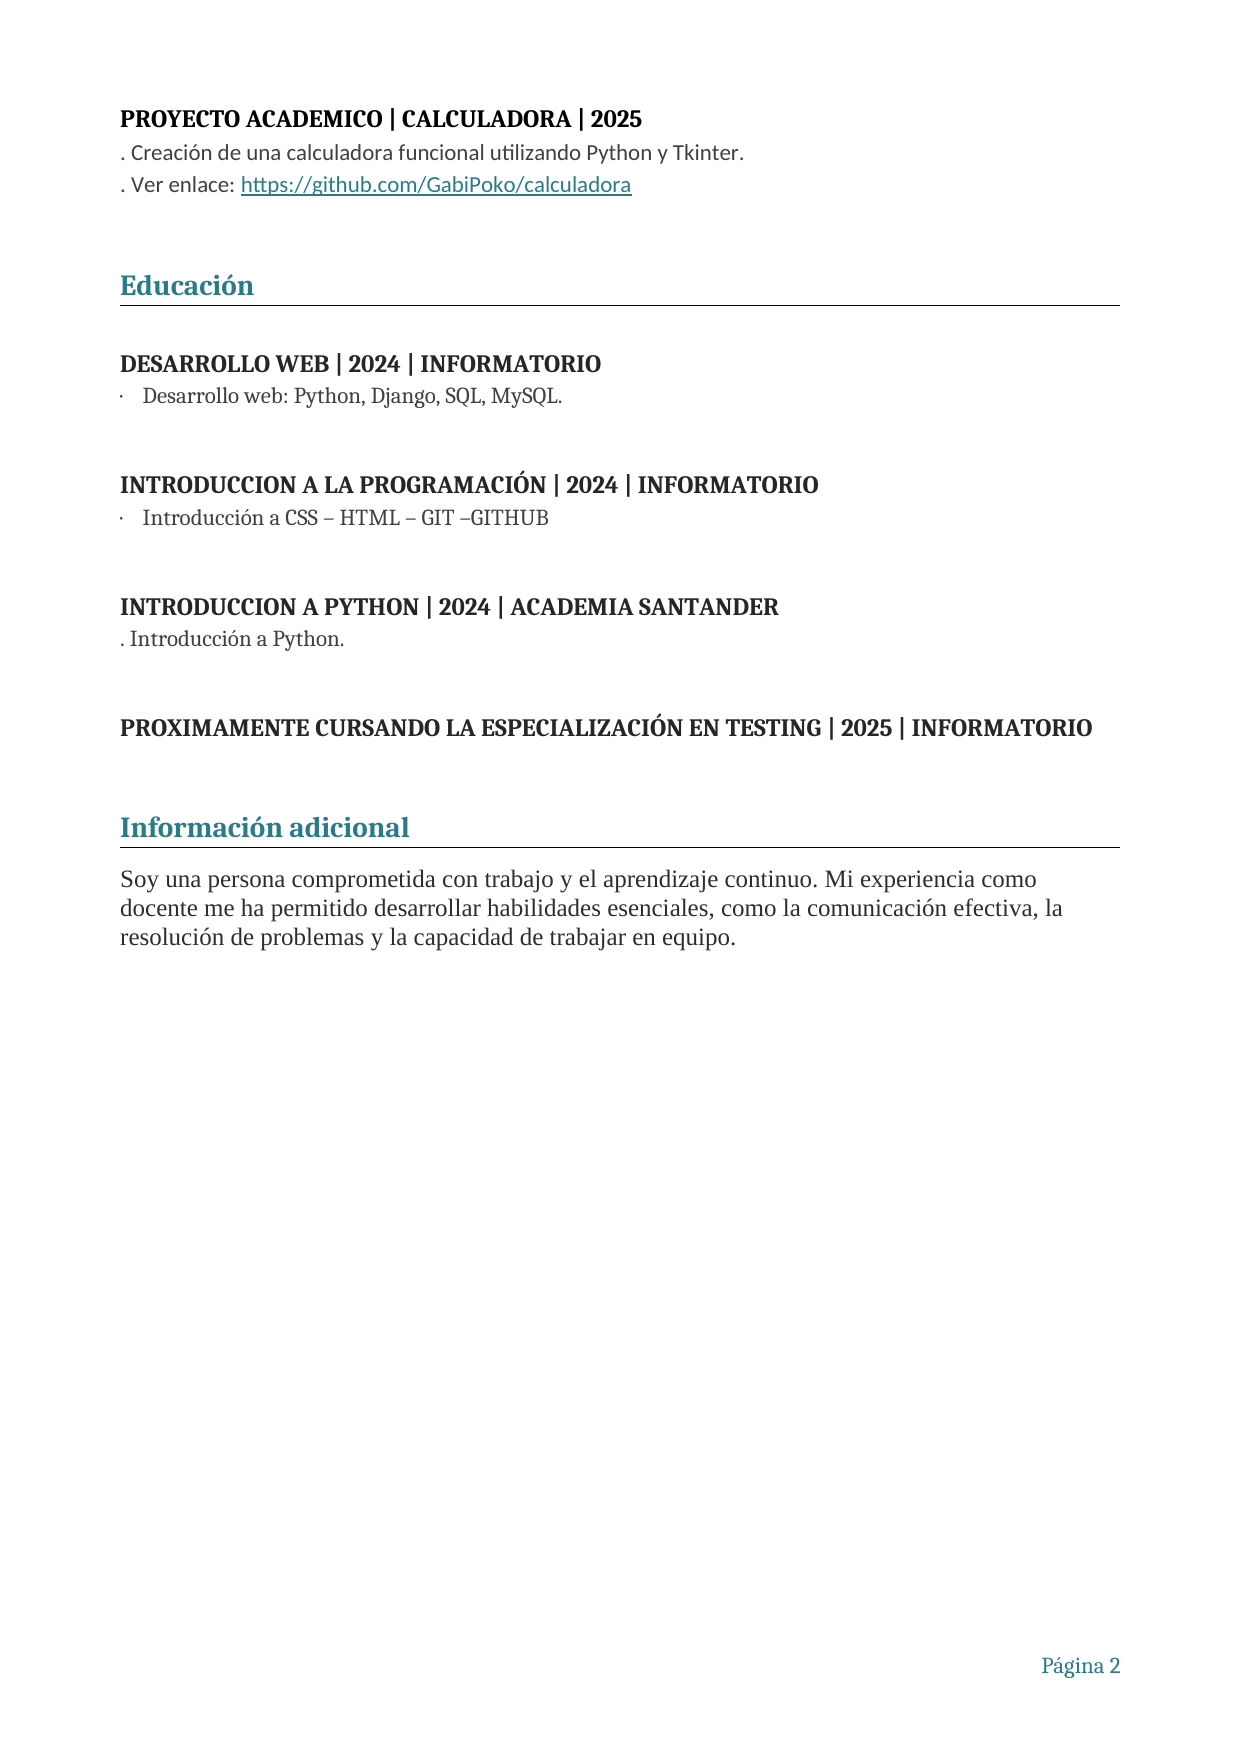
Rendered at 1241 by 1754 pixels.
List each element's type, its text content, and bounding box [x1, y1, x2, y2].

subtitle Introduccion a la programación | 2024 | Informatorio [120, 471, 1120, 500]
subtitle Introduccion a python | 2024 | academia santander [120, 592, 1120, 621]
text Soy una persona comprometida con trabajo y el aprendizaje continuo. Mi experiencia como docente me ha permitido desarrollar habilidades esenciales, como la comunicación efectiva, la resolución de problemas y la capacidad de trabajar en equipo. [120, 864, 1120, 950]
subtitle desarrollo web | 2024 | informatorio [120, 350, 1120, 379]
list . Ver enlace: https://github.com/GabiPoko/calculadora [120, 170, 1120, 198]
subtitle Información adicional [120, 811, 1120, 847]
list . Introducción a Python. [120, 625, 1120, 652]
list PROYECTO ACADEMICO | CALCULADORA | 2025 [120, 105, 1120, 134]
list Introducción a CSS – HTML – GIT –GITHUB [120, 504, 1120, 531]
list Desarrollo web: Python, Django, SQL, MySQL. [120, 383, 1120, 410]
list . Creación de una calculadora funcional utilizando Python y Tkinter. [120, 138, 1120, 166]
subtitle proximamente cursando la especialización en Testing | 2025 | informatorio [120, 713, 1120, 742]
